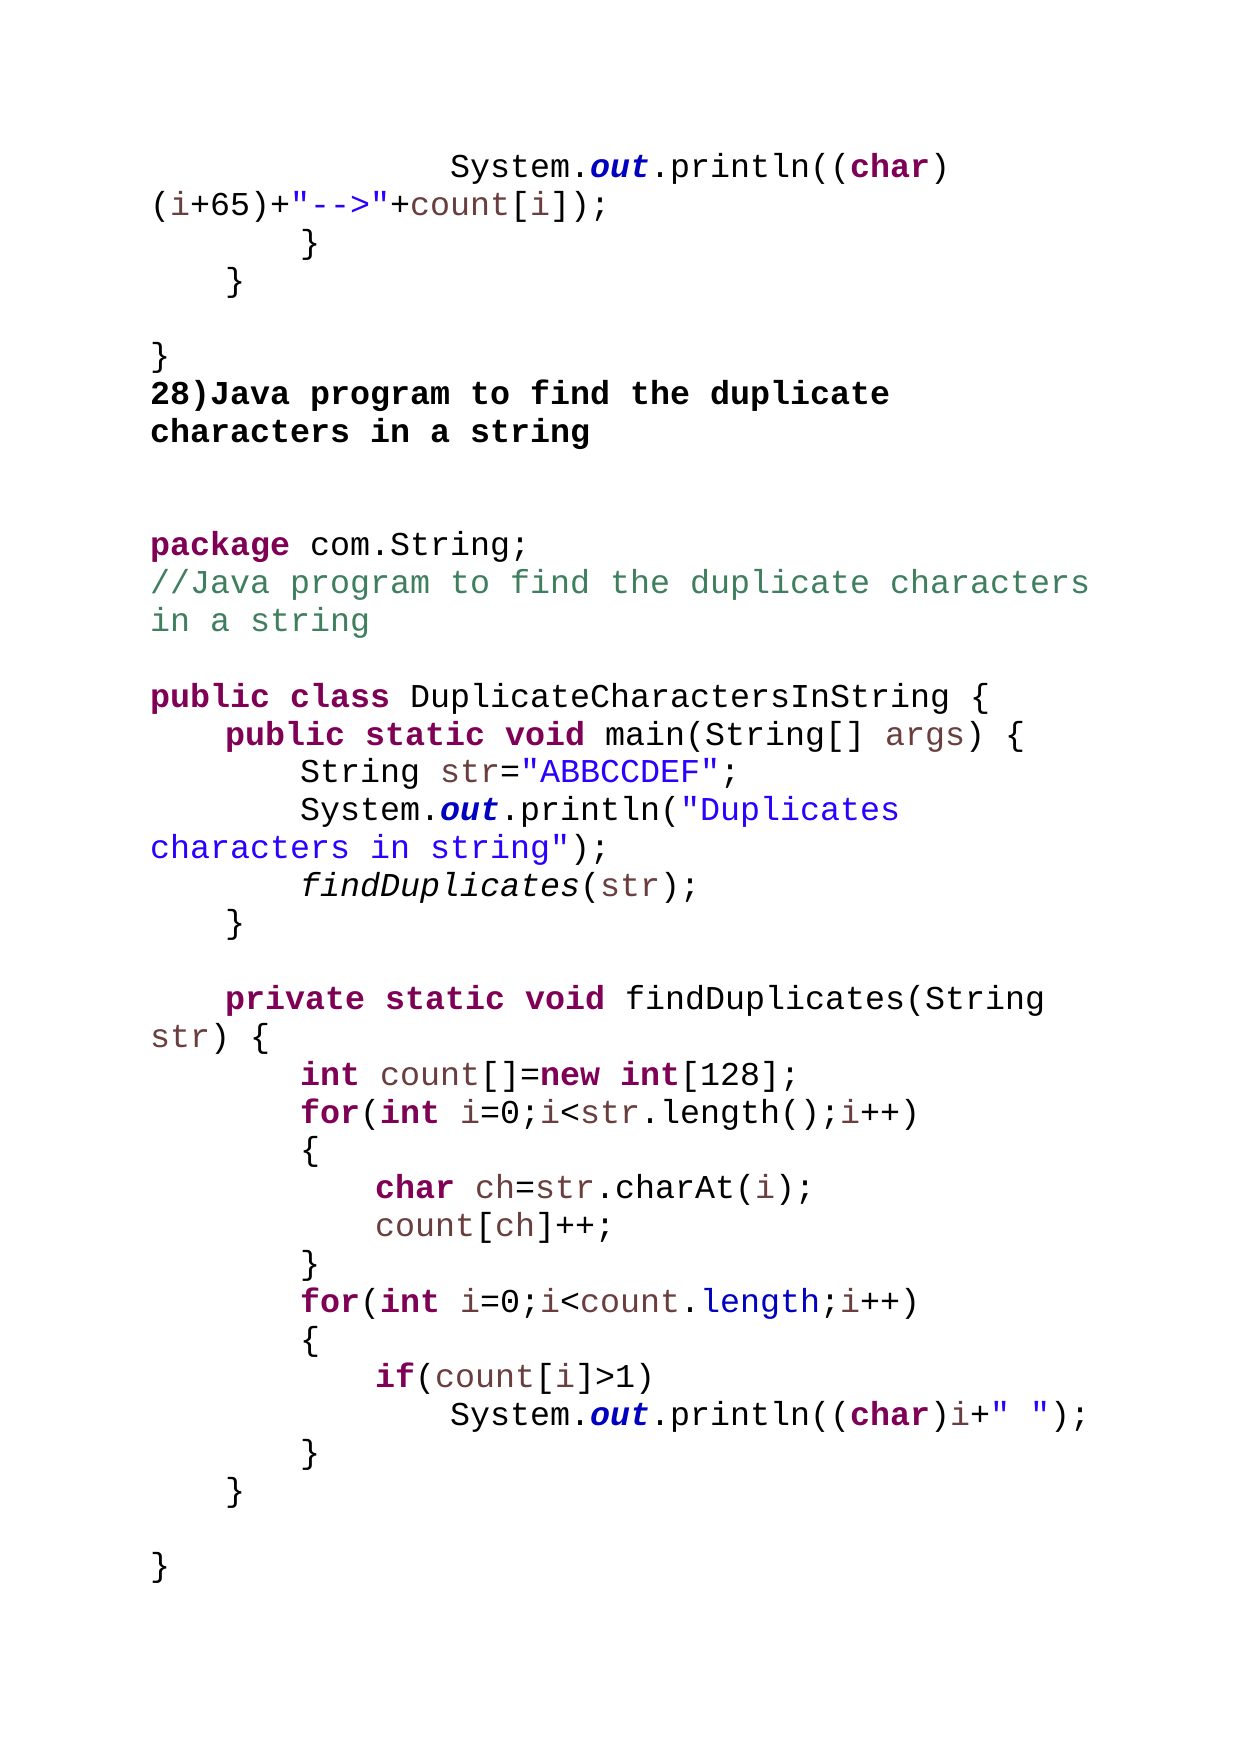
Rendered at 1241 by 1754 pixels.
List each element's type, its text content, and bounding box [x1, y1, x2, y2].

text String str="ABBCCDEF"; [150, 755, 1090, 793]
text } [150, 1549, 1090, 1587]
text } [150, 226, 1090, 263]
text findDuplicates(str); [150, 868, 1090, 906]
text } [150, 1436, 1090, 1473]
text { [150, 1322, 1090, 1360]
text System.out.println((char)(i+65)+"-->"+count[i]); [150, 150, 1090, 226]
text 28)Java program to find the duplicate characters in a string [150, 377, 1090, 452]
text private static void findDuplicates(String str) { [150, 982, 1090, 1057]
text public class DuplicateCharactersInString { [150, 679, 1090, 717]
text { [150, 1133, 1090, 1171]
text count[ch]++; [150, 1209, 1090, 1247]
text //Java program to find the duplicate characters in a string [150, 566, 1090, 642]
text if(count[i]>1) [150, 1360, 1090, 1398]
text } [150, 1247, 1090, 1284]
text } [150, 1473, 1090, 1511]
text System.out.println("Duplicates characters in string"); [150, 793, 1090, 868]
text int count[]=new int[128]; [150, 1057, 1090, 1095]
text System.out.println((char)i+" "); [150, 1398, 1090, 1436]
text package com.String; [150, 528, 1090, 566]
text } [150, 906, 1090, 944]
text for(int i=0;i<count.length;i++) [150, 1284, 1090, 1322]
text } [150, 263, 1090, 301]
text } [150, 339, 1090, 377]
text char ch=str.charAt(i); [150, 1171, 1090, 1209]
text public static void main(String[] args) { [150, 717, 1090, 755]
text for(int i=0;i<str.length();i++) [150, 1095, 1090, 1133]
